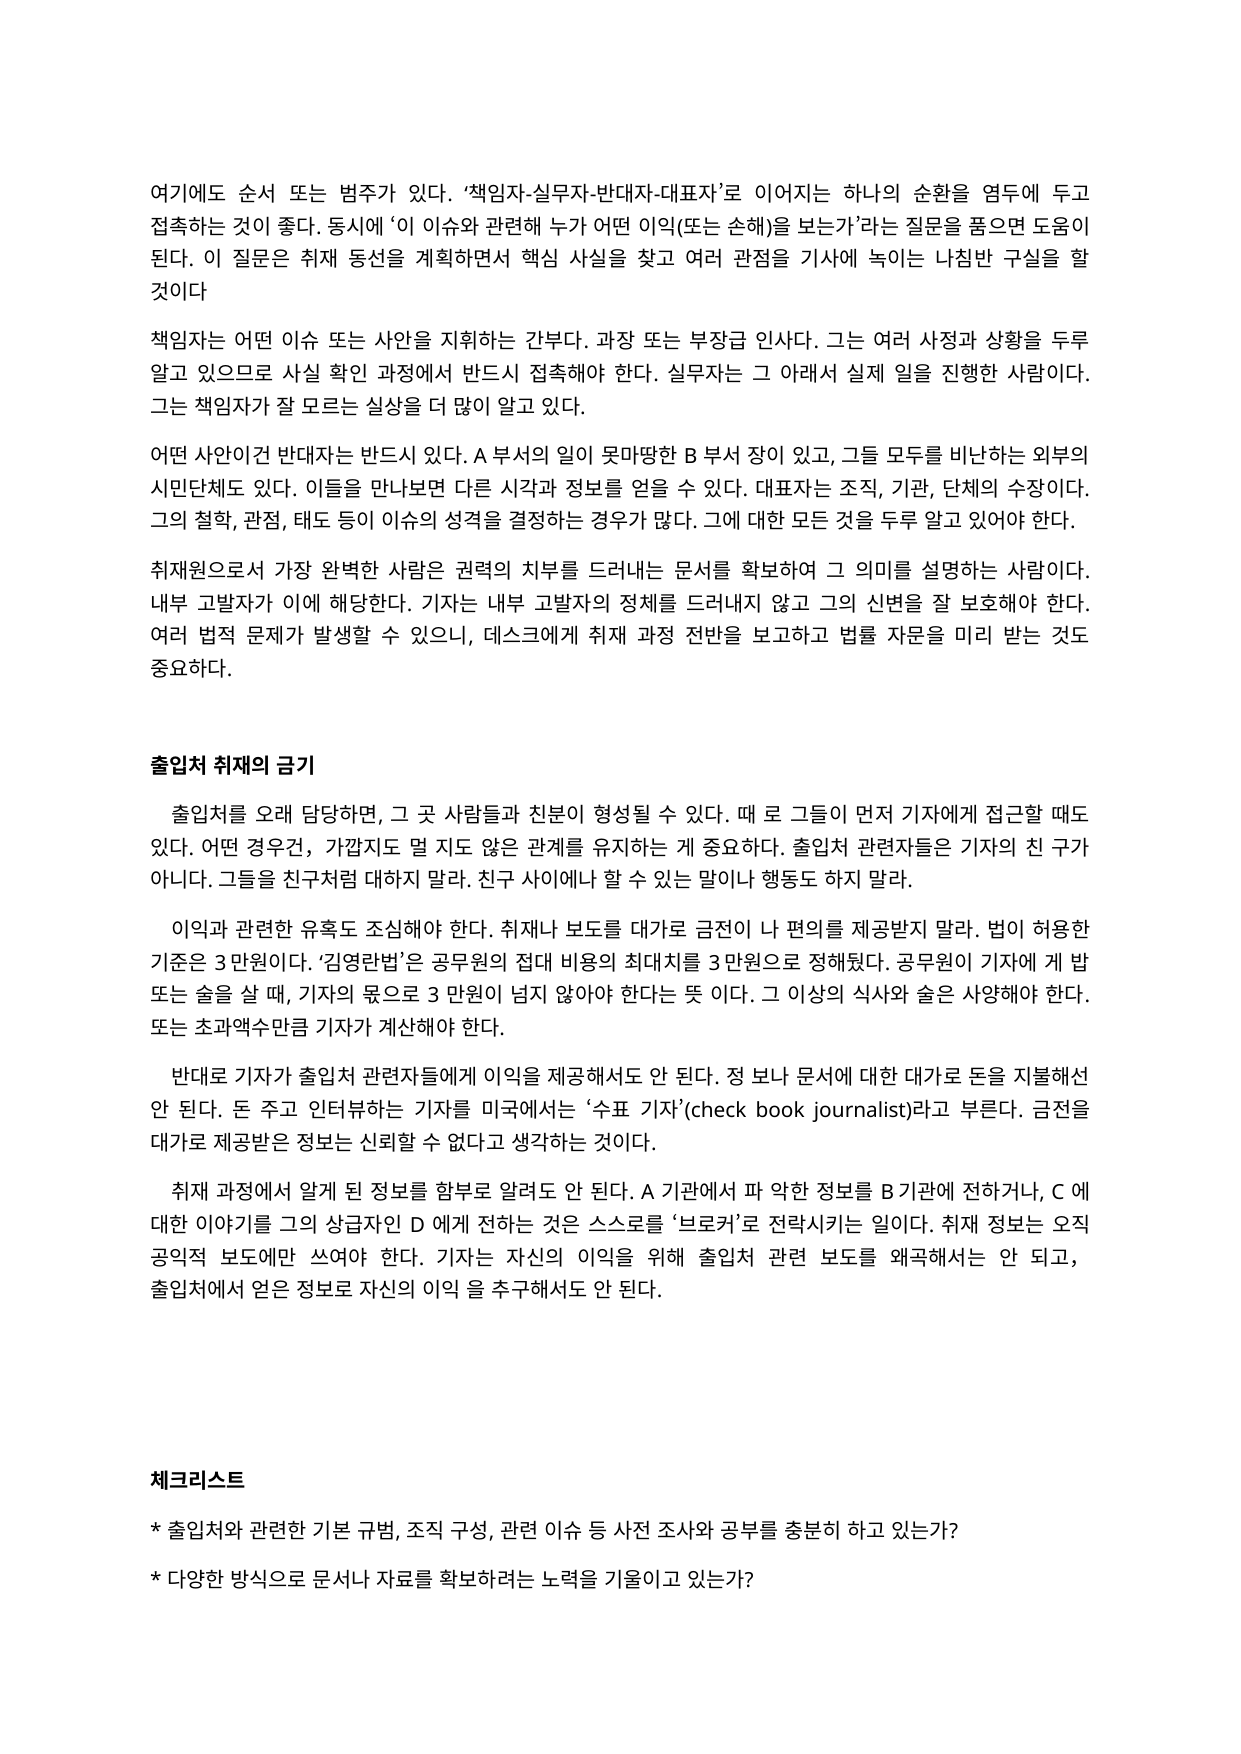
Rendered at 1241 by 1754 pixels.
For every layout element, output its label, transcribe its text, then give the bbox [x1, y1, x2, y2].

text 취재 과정에서 알게 된 정보를 함부로 알려도 안 된다. A 기관에서 파 악한 정보를 B기관에 전하거나, C 에 대한 이야기를 그의 상급자인 D 에게 전하는 것은 스스로를 ‘브로커’로 전락시키는 일이다. 취재 정보는 오직 공익적 보도에만 쓰여야 한다. 기자는 자신의 이익을 위해 출입처 관련 보도를 왜곡해서는 안 되고，출입처에서 얻은 정보로 자신의 이익 을 추구해서도 안 된다. [150, 1175, 1090, 1304]
text 체크리스트 [150, 1465, 1090, 1495]
text 책임자는 어떤 이슈 또는 사안을 지휘하는 간부다. 과장 또는 부장급 인사다. 그는 여러 사정과 상황을 두루 알고 있으므로 사실 확인 과정에서 반드시 접촉해야 한다. 실무자는 그 아래서 실제 일을 진행한 사람이다. 그는 책임자가 잘 모르는 실상을 더 많이 알고 있다. [150, 324, 1090, 420]
text 반대로 기자가 출입처 관련자들에게 이익을 제공해서도 안 된다. 정 보나 문서에 대한 대가로 돈을 지불해선 안 된다. 돈 주고 인터뷰하는 기자를 미국에서는 ‘수표 기자’(check book journalist)라고 부른다. 금전을 대가로 제공받은 정보는 신뢰할 수 없다고 생각하는 것이다. [150, 1061, 1090, 1156]
text 출입처를 오래 담당하면, 그 곳 사람들과 친분이 형성될 수 있다. 때 로 그들이 먼저 기자에게 접근할 때도 있다. 어떤 경우건，가깝지도 멀 지도 않은 관계를 유지하는 게 중요하다. 출입처 관련자들은 기자의 친 구가 아니다. 그들을 친구처럼 대하지 말라. 친구 사이에나 할 수 있는 말이나 행동도 하지 말라. [150, 798, 1090, 894]
text 이익과 관련한 유혹도 조심해야 한다. 취재나 보도를 대가로 금전이 나 편의를 제공받지 말라. 법이 허용한 기준은 3만원이다. ‘김영란법’은 공무원의 접대 비용의 최대치를 3만원으로 정해뒀다. 공무원이 기자에 게 밥 또는 술을 살 때, 기자의 몫으로 3 만원이 넘지 않아야 한다는 뜻 이다. 그 이상의 식사와 술은 사양해야 한다. 또는 초과액수만큼 기자가 계산해야 한다. [150, 913, 1090, 1041]
text 어떤 사안이건 반대자는 반드시 있다. A 부서의 일이 못마땅한 B 부서 장이 있고, 그들 모두를 비난하는 외부의 시민단체도 있다. 이들을 만나보면 다른 시각과 정보를 얻을 수 있다. 대표자는 조직, 기관, 단체의 수장이다. 그의 철학, 관점, 태도 등이 이슈의 성격을 결정하는 경우가 많다. 그에 대한 모든 것을 두루 알고 있어야 한다. [150, 439, 1090, 535]
text 여기에도 순서 또는 범주가 있다. ‘책임자-실무자-반대자-대표자’로 이어지는 하나의 순환을 염두에 두고 접촉하는 것이 좋다. 동시에 ‘이 이슈와 관련해 누가 어떤 이익(또는 손해)을 보는가’라는 질문을 품으면 도움이 된다. 이 질문은 취재 동선을 계획하면서 핵심 사실을 찾고 여러 관점을 기사에 녹이는 나침반 구실을 할 것이다 [150, 177, 1090, 306]
text 출입처 취재의 금기 [150, 749, 1090, 779]
text 취재원으로서 가장 완벽한 사람은 권력의 치부를 드러내는 문서를 확보하여 그 의미를 설명하는 사람이다. 내부 고발자가 이에 해당한다. 기자는 내부 고발자의 정체를 드러내지 않고 그의 신변을 잘 보호해야 한다. 여러 법적 문제가 발생할 수 있으니, 데스크에게 취재 과정 전반을 보고하고 법률 자문을 미리 받는 것도 중요하다. [150, 554, 1090, 683]
text * 다양한 방식으로 문서나 자료를 확보하려는 노력을 기울이고 있는가? [150, 1563, 1090, 1594]
text * 출입처와 관련한 기본 규범, 조직 구성, 관련 이슈 등 사전 조사와 공부를 충분히 하고 있는가? [150, 1514, 1090, 1544]
